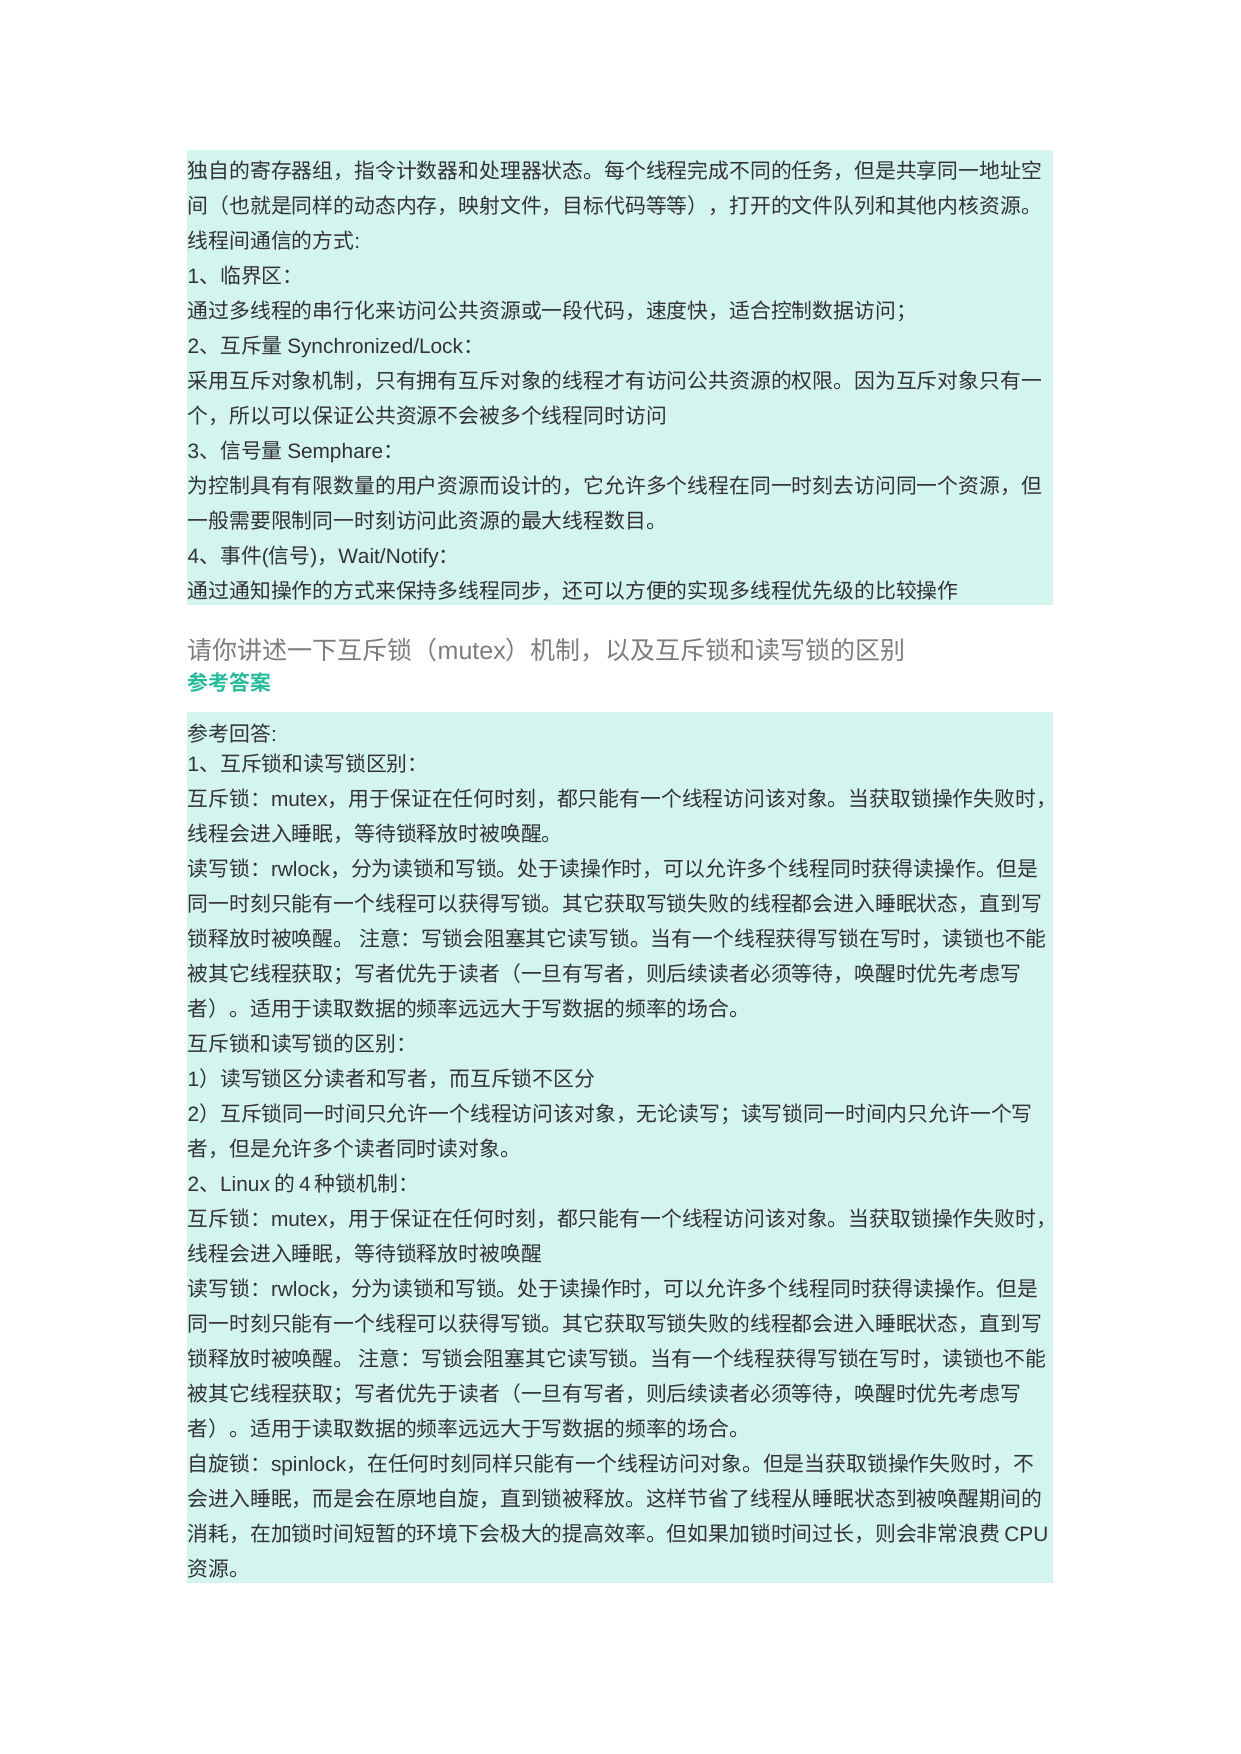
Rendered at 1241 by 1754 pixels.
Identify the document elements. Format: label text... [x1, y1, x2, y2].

text 自旋锁：spinlock，在任何时刻同样只能有一个线程访问对象。但是当获取锁操作失败时，不会进入睡眠，而是会在原地自旋，直到锁被释放。这样节省了线程从睡眠状态到被唤醒期间的消耗，在加锁时间短暂的环境下会极大的提高效率。但如果加锁时间过长，则会非常浪费CPU资源。 [187, 1443, 1053, 1583]
text 1、互斥锁和读写锁区别： [187, 747, 1053, 778]
text 参考答案 [187, 667, 1053, 697]
text 互斥锁和读写锁的区别： [187, 1023, 1053, 1058]
text 为控制具有有限数量的用户资源而设计的，它允许多个线程在同一时刻去访问同一个资源，但一般需要限制同一时刻访问此资源的最大线程数目。 [187, 465, 1053, 535]
text 1）读写锁区分读者和写者，而互斥锁不区分 [187, 1058, 1053, 1093]
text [187, 150, 1053, 220]
text 2）互斥锁同一时间只允许一个线程访问该对象，无论读写；读写锁同一时间内只允许一个写者，但是允许多个读者同时读对象。 [187, 1093, 1053, 1163]
text 采用互斥对象机制，只有拥有互斥对象的线程才有访问公共资源的权限。因为互斥对象只有一个，所以可以保证公共资源不会被多个线程同时访问 [187, 360, 1053, 430]
text 通过通知操作的方式来保持多线程同步，还可以方便的实现多线程优先级的比较操作 [187, 570, 1053, 605]
text 3、信号量 Semphare： [187, 430, 1053, 465]
text 读写锁：rwlock，分为读锁和写锁。处于读操作时，可以允许多个线程同时获得读操作。但是同一时刻只能有一个线程可以获得写锁。其它获取写锁失败的线程都会进入睡眠状态，直到写锁释放时被唤醒。 注意：写锁会阻塞其它读写锁。当有一个线程获得写锁在写时，读锁也不能被其它线程获取；写者优先于读者（一旦有写者，则后续读者必须等待，唤醒时优先考虑写者）。适用于读取数据的频率远远大于写数据的频率的场合。 [187, 848, 1053, 1023]
text 互斥锁：mutex，用于保证在任何时刻，都只能有一个线程访问该对象。当获取锁操作失败时，线程会进入睡眠，等待锁释放时被唤醒。 [187, 778, 1053, 848]
text 4、事件(信号)，Wait/Notify： [187, 535, 1053, 570]
text 1、临界区： [187, 255, 1053, 290]
text 请你讲述一下互斥锁（mutex）机制，以及互斥锁和读写锁的区别 [187, 630, 1053, 667]
text 互斥锁：mutex，用于保证在任何时刻，都只能有一个线程访问该对象。当获取锁操作失败时，线程会进入睡眠，等待锁释放时被唤醒 [187, 1198, 1053, 1268]
text 线程间通信的方式: [187, 220, 1053, 255]
text 2、互斥量 Synchronized/Lock： [187, 325, 1053, 360]
text 读写锁：rwlock，分为读锁和写锁。处于读操作时，可以允许多个线程同时获得读操作。但是同一时刻只能有一个线程可以获得写锁。其它获取写锁失败的线程都会进入睡眠状态，直到写锁释放时被唤醒。 注意：写锁会阻塞其它读写锁。当有一个线程获得写锁在写时，读锁也不能被其它线程获取；写者优先于读者（一旦有写者，则后续读者必须等待，唤醒时优先考虑写者）。适用于读取数据的频率远远大于写数据的频率的场合。 [187, 1268, 1053, 1443]
text 通过多线程的串行化来访问公共资源或一段代码，速度快，适合控制数据访问； [187, 290, 1053, 325]
text 2、Linux的4种锁机制： [187, 1163, 1053, 1198]
text 参考回答: [187, 712, 1053, 747]
